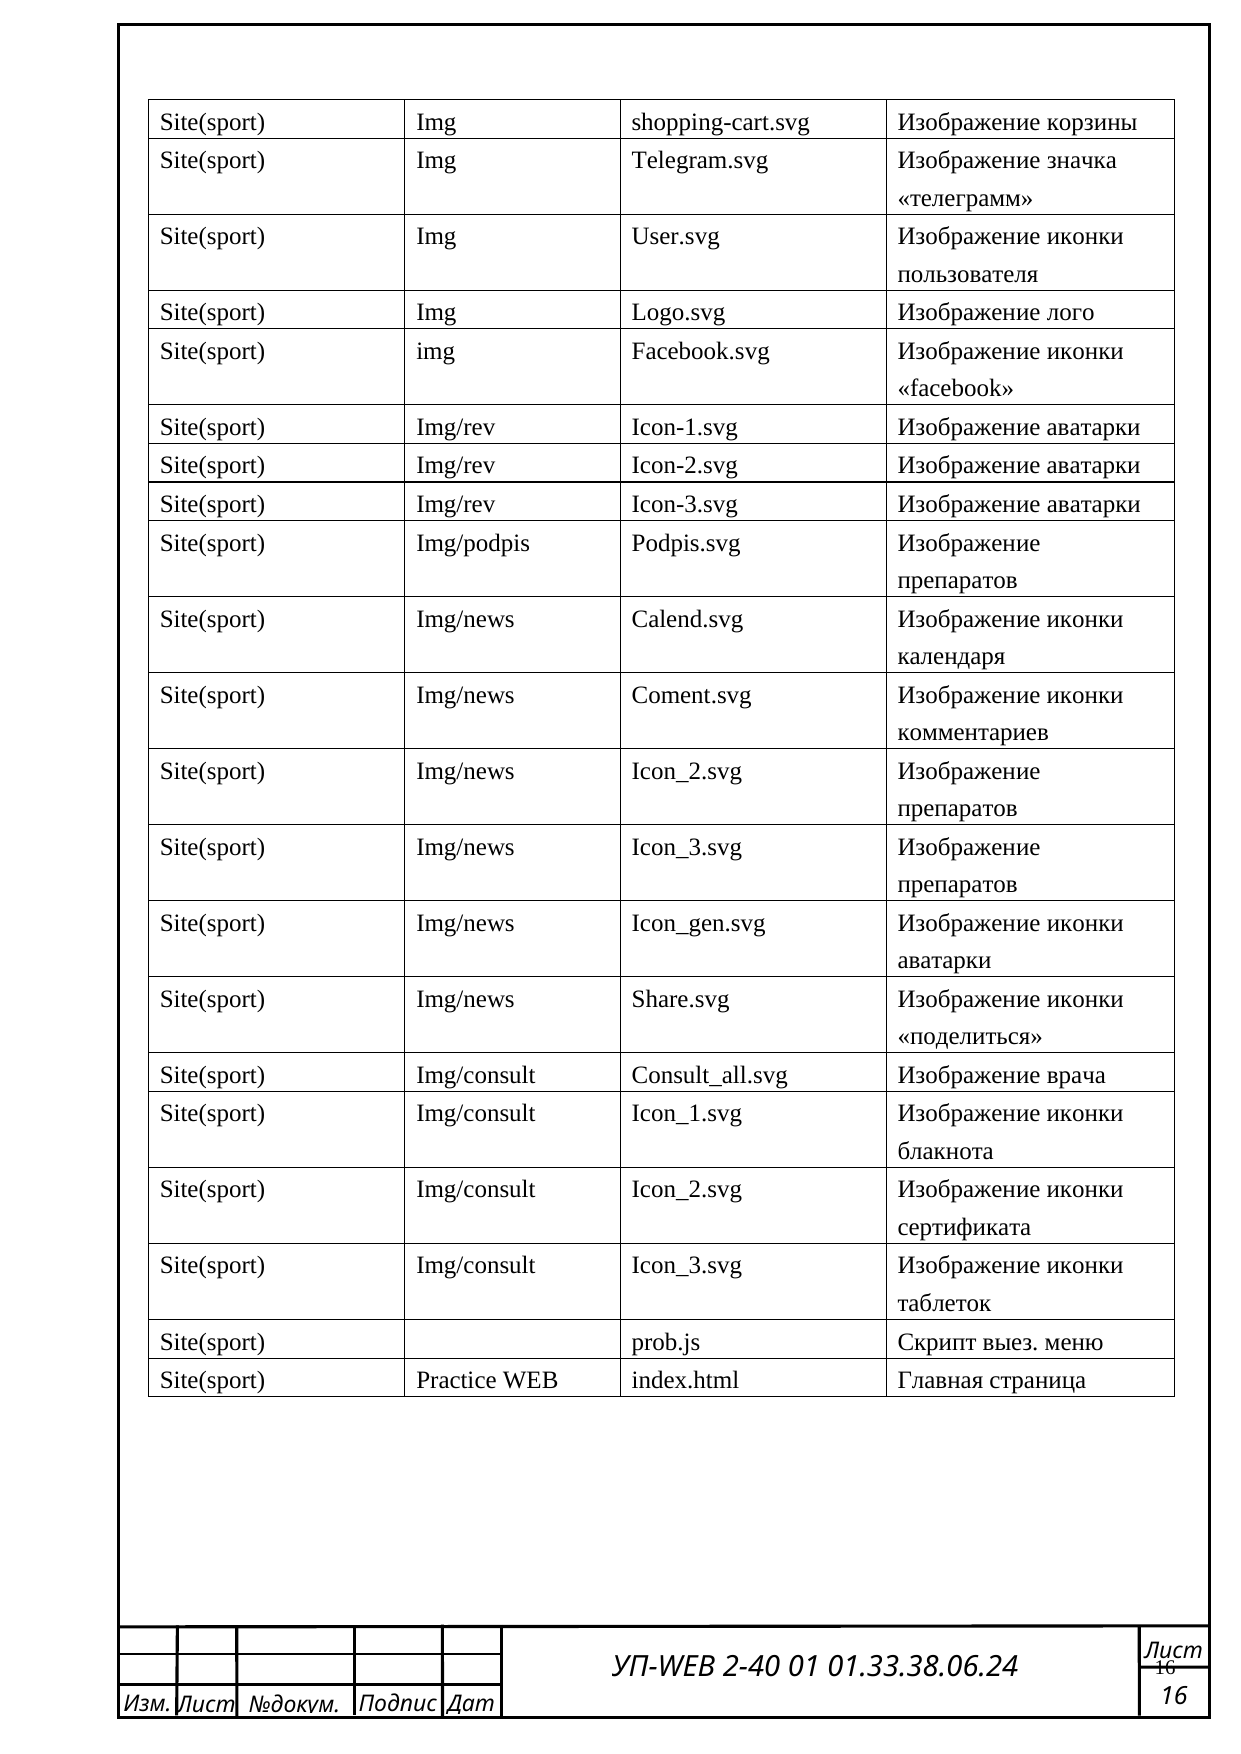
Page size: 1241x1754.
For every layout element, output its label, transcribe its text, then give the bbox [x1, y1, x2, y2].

table_cell Site(sport) [149, 405, 404, 443]
table_cell Site(sport) [149, 1092, 404, 1167]
table_cell Coment.svg [621, 673, 886, 748]
table_cell Site(sport) [149, 597, 404, 672]
table_cell Site(sport) [149, 901, 404, 976]
table_cell Icon_gen.svg [621, 901, 886, 976]
table_cell Site(sport) [149, 977, 404, 1052]
table_cell Site(sport) [149, 329, 404, 404]
table_cell Icon_1.svg [621, 1092, 886, 1167]
table_cell Img/podpis [405, 521, 620, 596]
table_cell Скрипт выез. меню [887, 1320, 1174, 1357]
table_cell Site(sport) [149, 825, 404, 900]
table_cell Site(sport) [149, 139, 404, 214]
table_cell Site(sport) [149, 444, 404, 481]
table_cell Img/news [405, 597, 620, 672]
table_cell Img/news [405, 825, 620, 900]
table_cell Изображение препаратов [887, 521, 1174, 596]
table_cell Изображение иконки блакнота [887, 1092, 1174, 1167]
table_cell Img/news [405, 977, 620, 1052]
table_cell Icon-1.svg [621, 405, 886, 443]
table_cell Site(sport) [149, 749, 404, 824]
table_cell Practice WEB [405, 1359, 620, 1396]
table_cell Img/rev [405, 444, 620, 481]
table_cell Img/consult [405, 1053, 620, 1091]
table_cell Изображение иконки «facebook» [887, 329, 1174, 404]
table_cell Изображение иконки комментариев [887, 673, 1174, 748]
table_cell Site(sport) [149, 1244, 404, 1319]
table_cell Img [405, 291, 620, 328]
table_cell Site(sport) [149, 521, 404, 596]
table_cell Изображение иконки «поделиться» [887, 977, 1174, 1052]
table_cell Share.svg [621, 977, 886, 1052]
table_cell Site(sport) [149, 291, 404, 328]
table_cell Img/consult [405, 1244, 620, 1319]
table_cell prob.js [621, 1320, 886, 1357]
table_cell Изображение иконки аватарки [887, 901, 1174, 976]
table_cell Img/news [405, 673, 620, 748]
table_cell Site(sport) [149, 1168, 404, 1243]
table_cell Logo.svg [621, 291, 886, 328]
table_cell Img [405, 139, 620, 214]
table_cell Site(sport) [149, 1053, 404, 1091]
table_cell Изображение препаратов [887, 749, 1174, 824]
table_cell Icon_2.svg [621, 1168, 886, 1243]
table_cell Img/consult [405, 1168, 620, 1243]
table_cell Img [405, 100, 620, 138]
table_cell Изображение иконки пользователя [887, 215, 1174, 290]
table_cell Img [405, 215, 620, 290]
table_cell Img/news [405, 901, 620, 976]
table_cell index.html [621, 1359, 886, 1396]
table_cell Icon_3.svg [621, 825, 886, 900]
table_cell Site(sport) [149, 100, 404, 138]
table_cell Изображение иконки календаря [887, 597, 1174, 672]
table_cell Site(sport) [149, 673, 404, 748]
table_cell Img/rev [405, 483, 620, 520]
table_cell Icon-3.svg [621, 483, 886, 520]
table_cell Изображение препаратов [887, 825, 1174, 900]
table_cell Site(sport) [149, 1320, 404, 1357]
table_cell [405, 1320, 620, 1357]
table_cell Podpis.svg [621, 521, 886, 596]
table_cell Изображение иконки таблеток [887, 1244, 1174, 1319]
table_cell Consult_all.svg [621, 1053, 886, 1091]
table_cell Site(sport) [149, 1359, 404, 1396]
table_cell Img/rev [405, 405, 620, 443]
table_cell Изображение аватарки [887, 483, 1174, 520]
table_cell Изображение врача [887, 1053, 1174, 1091]
table_cell Изображение значка «телеграмм» [887, 139, 1174, 214]
table_cell Img/consult [405, 1092, 620, 1167]
table_cell Img/news [405, 749, 620, 824]
table_cell Icon-2.svg [621, 444, 886, 481]
table_cell Site(sport) [149, 215, 404, 290]
table_cell Icon_3.svg [621, 1244, 886, 1319]
table_cell Site(sport) [149, 483, 404, 520]
table_cell Изображение корзины [887, 100, 1174, 138]
table_cell Calend.svg [621, 597, 886, 672]
table_cell Главная страница [887, 1359, 1174, 1396]
table_cell User.svg [621, 215, 886, 290]
table_cell Изображение аватарки [887, 444, 1174, 481]
table_cell Изображение иконки сертификата [887, 1168, 1174, 1243]
table_cell Изображение лого [887, 291, 1174, 328]
table_cell Изображение аватарки [887, 405, 1174, 443]
table_cell img [405, 329, 620, 404]
table_cell shopping-cart.svg [621, 100, 886, 138]
table_cell Facebook.svg [621, 329, 886, 404]
table_cell Telegram.svg [621, 139, 886, 214]
table_cell Icon_2.svg [621, 749, 886, 824]
